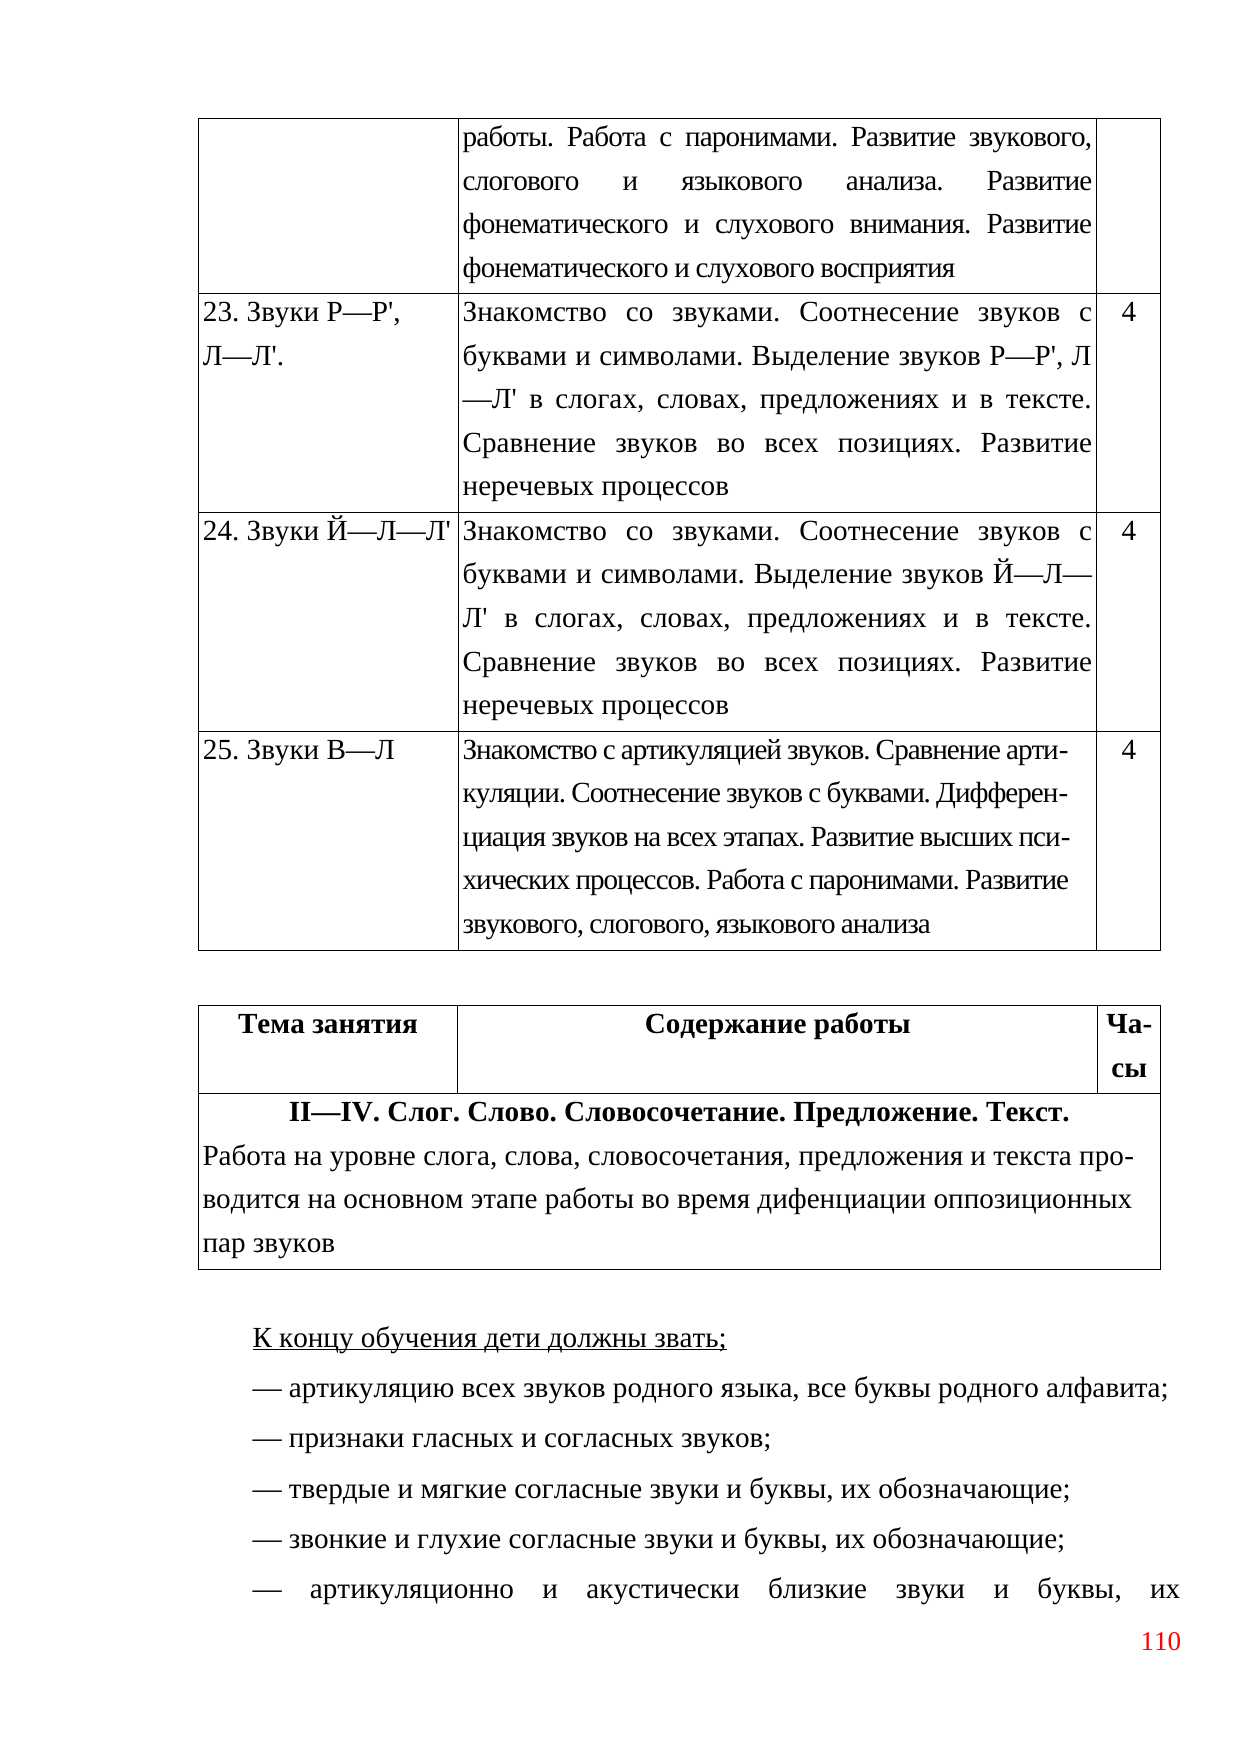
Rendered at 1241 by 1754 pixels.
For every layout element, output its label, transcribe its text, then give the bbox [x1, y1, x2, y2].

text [177, 1571, 1181, 1605]
text — артикуляцию всех звуков родного языка, все буквы родного алфавита; [177, 1370, 1181, 1404]
text К концу обучения дети должны звать; [177, 1320, 1181, 1353]
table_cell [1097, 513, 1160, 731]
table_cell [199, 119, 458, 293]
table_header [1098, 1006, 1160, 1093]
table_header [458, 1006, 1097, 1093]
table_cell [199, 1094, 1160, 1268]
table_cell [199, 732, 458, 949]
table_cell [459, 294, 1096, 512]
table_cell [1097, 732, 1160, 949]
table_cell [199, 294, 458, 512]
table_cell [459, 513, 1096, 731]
text — признаки гласных и согласных звуков; [177, 1420, 1181, 1454]
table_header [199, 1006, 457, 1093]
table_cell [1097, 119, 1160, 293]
text — твердые и мягкие согласные звуки и буквы, их обозначающие; [177, 1471, 1181, 1504]
text — звонкие и глухие согласные звуки и буквы, их обозначающие; [177, 1521, 1181, 1554]
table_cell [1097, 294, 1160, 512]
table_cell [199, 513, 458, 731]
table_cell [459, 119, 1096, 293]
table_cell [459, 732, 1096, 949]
